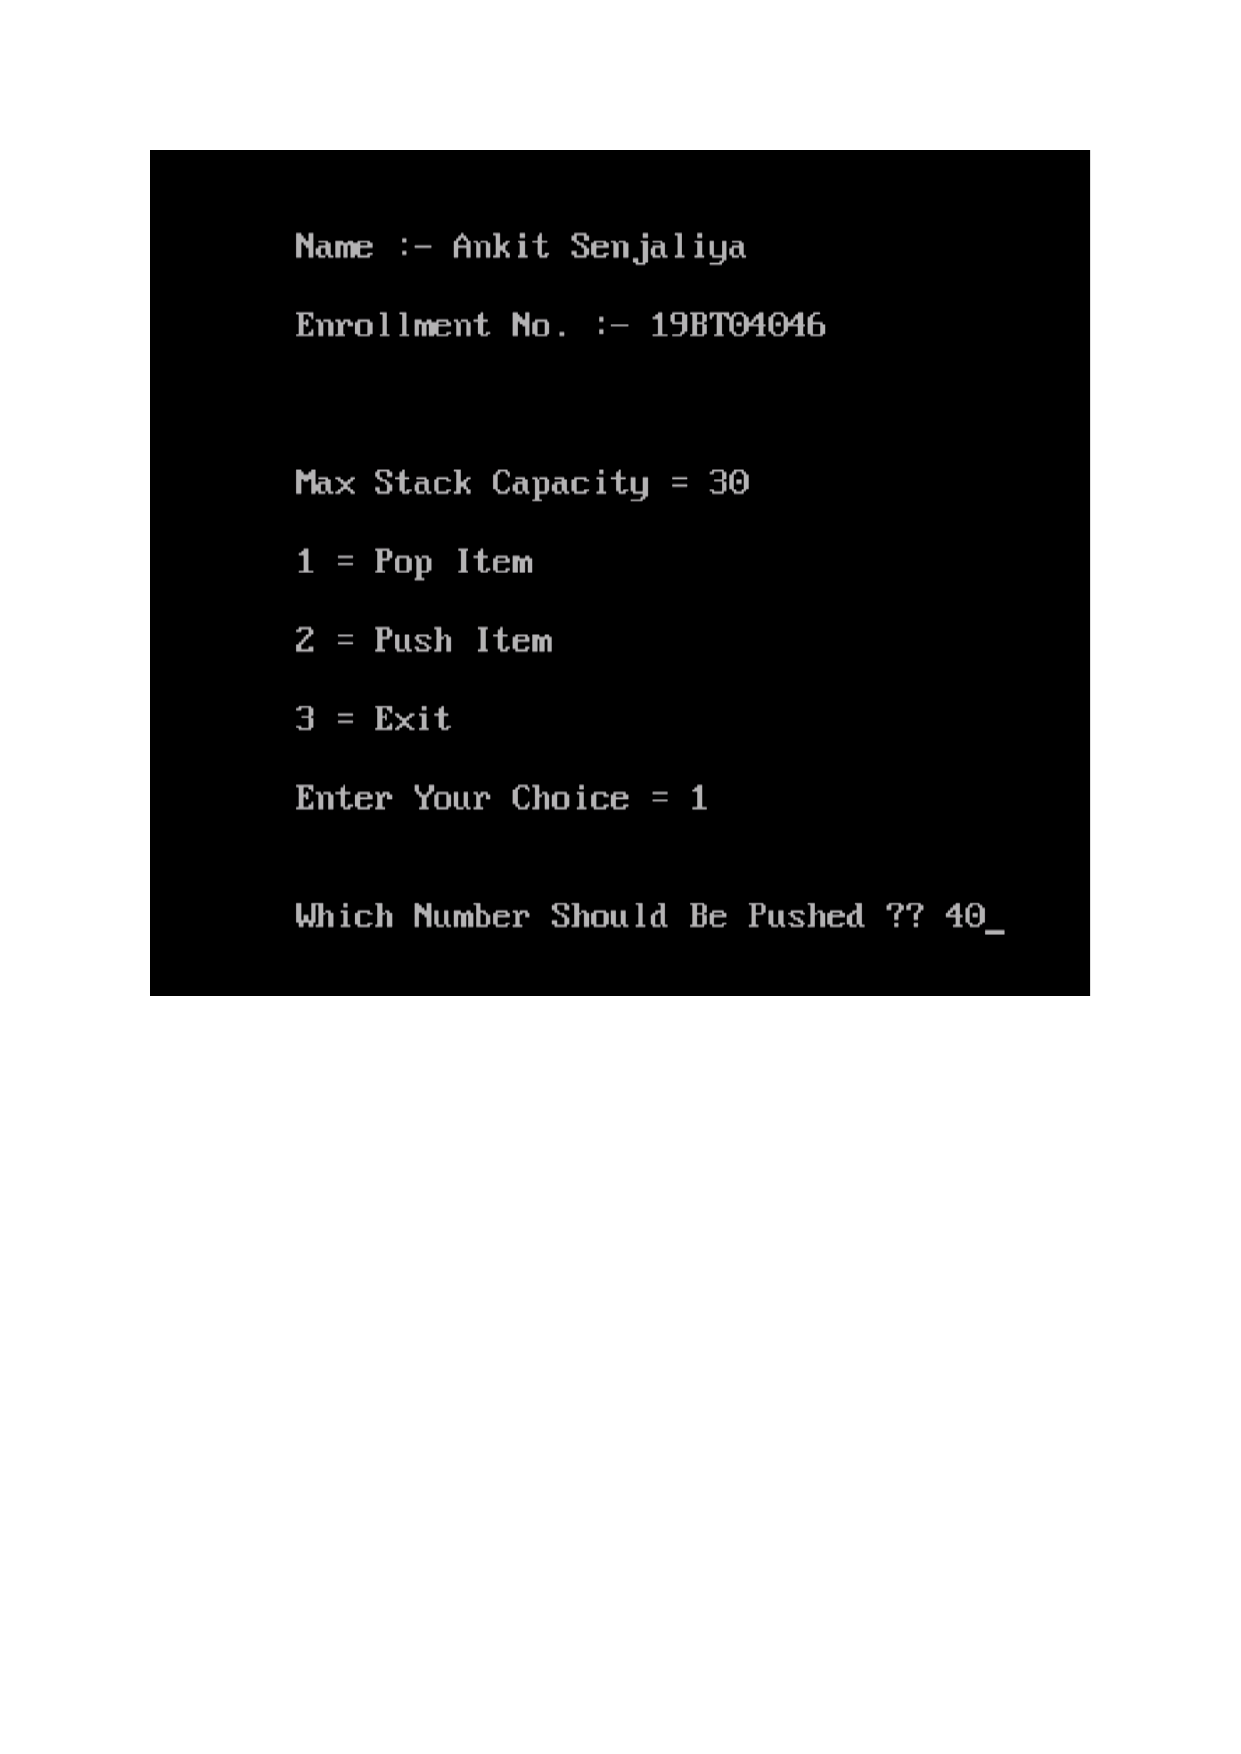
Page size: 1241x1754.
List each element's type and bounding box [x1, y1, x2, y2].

picture [150, 150, 1091, 996]
